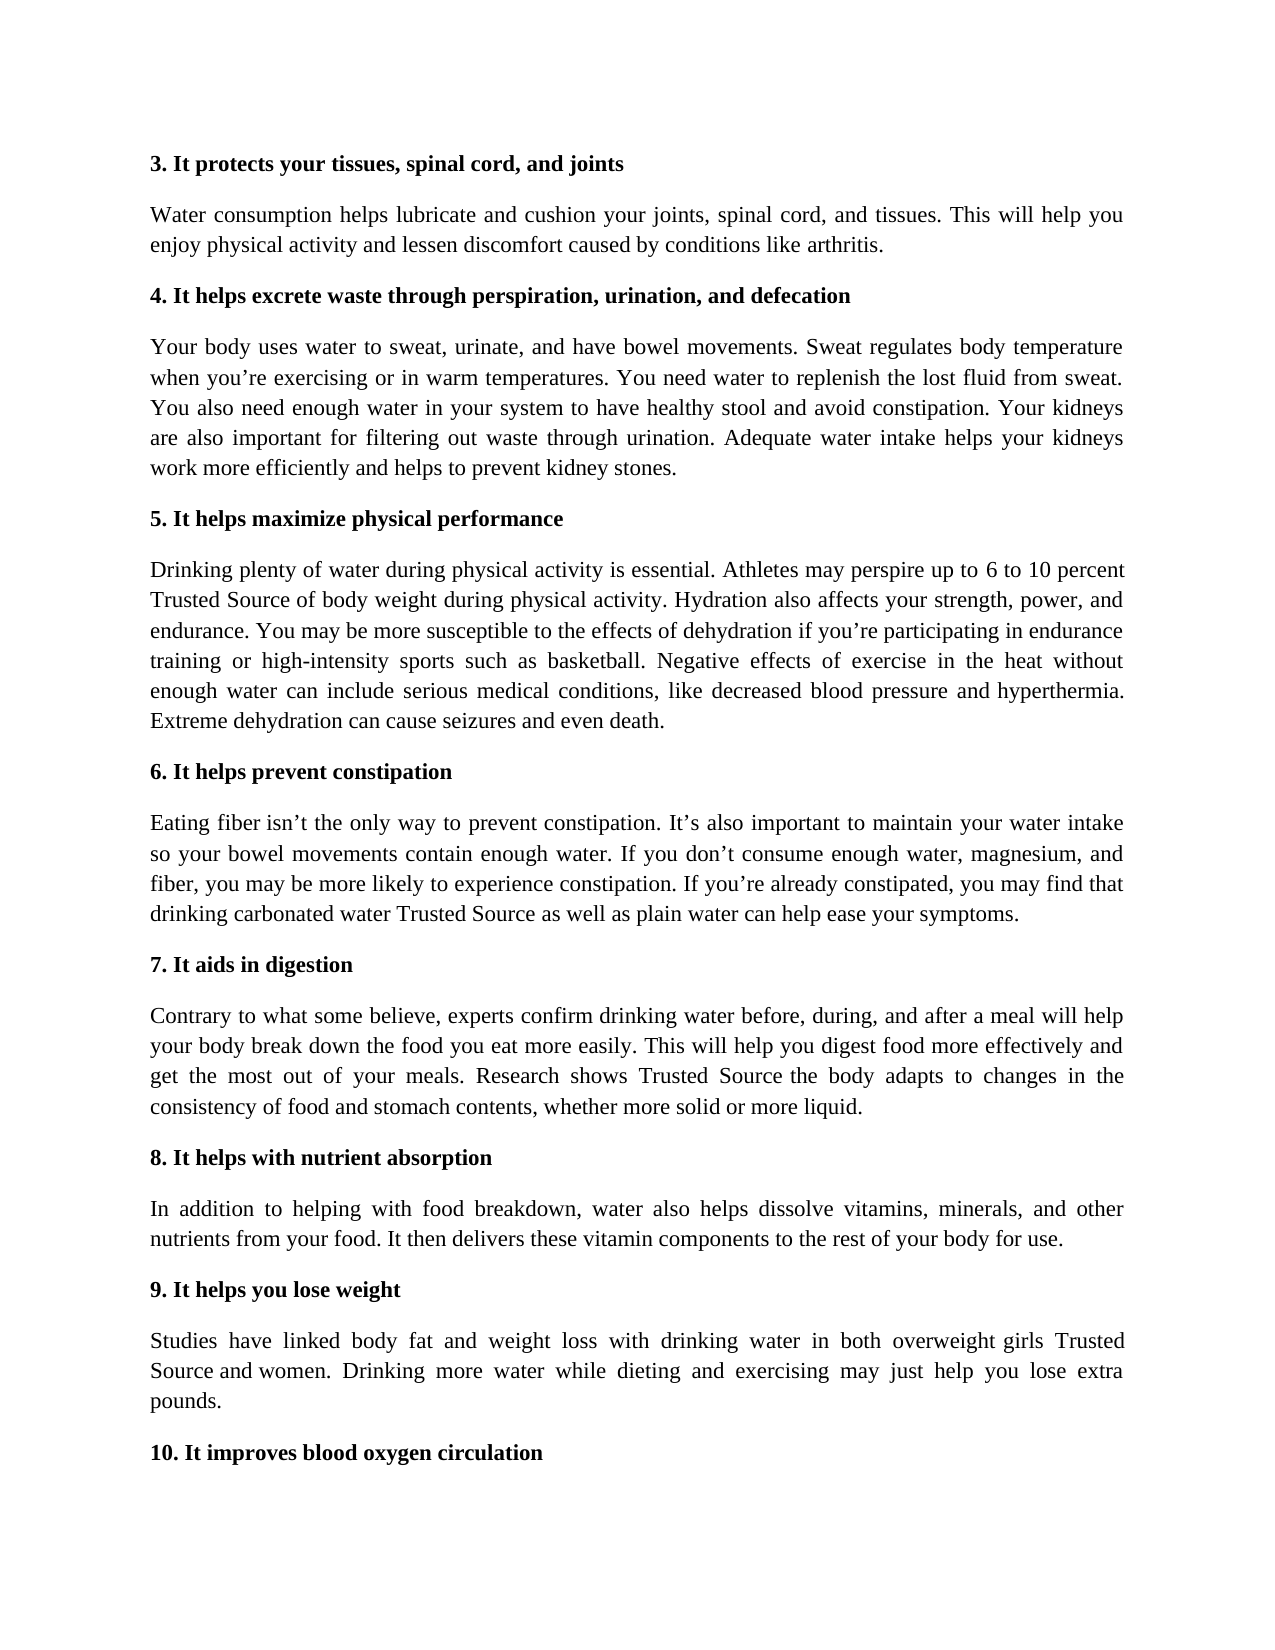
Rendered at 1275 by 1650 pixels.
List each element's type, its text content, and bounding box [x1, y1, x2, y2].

text Drinking plenty of water during physical activity is essential. Athletes may perspire up to 6 to 10 percent Trusted Source of body weight during physical activity. Hydration also affects your strength, power, and endurance. You may be more susceptible to the effects of dehydration if you’re participating in endurance training or high-intensity sports such as basketball. Negative effects of exercise in the heat without enough water can include serious medical conditions, like decreased blood pressure and hyperthermia. Extreme dehydration can cause seizures and even death. [150, 556, 1125, 734]
text 9. It helps you lose weight [150, 1276, 1125, 1302]
text 4. It helps excrete waste through perspiration, urination, and defecation [150, 282, 1125, 309]
text 8. It helps with nutrient absorption [150, 1144, 1125, 1170]
text 7. It aids in digestion [150, 951, 1125, 977]
text 6. It helps prevent constipation [150, 758, 1125, 785]
text In addition to helping with food breakdown, water also helps dissolve vitamins, minerals, and other nutrients from your food. It then delivers these vitamin components to the rest of your body for use. [150, 1195, 1125, 1251]
text Eating fiber isn’t the only way to prevent constipation. It’s also important to maintain your water intake so your bowel movements contain enough water. If you don’t consume enough water, magnesium, and fiber, you may be more likely to experience constipation. If you’re already constipated, you may find that drinking carbonated water Trusted Source as well as plain water can help ease your symptoms. [150, 809, 1125, 926]
text Studies have linked body fat and weight loss with drinking water in both overweight girls Trusted Source and women. Drinking more water while dieting and exercising may just help you lose extra pounds. [150, 1327, 1125, 1414]
text 10. It improves blood oxygen circulation [150, 1438, 1125, 1465]
text Water consumption helps lubricate and cushion your joints, spinal cord, and tissues. This will help you enjoy physical activity and lessen discomfort caused by conditions like arthritis. [150, 201, 1125, 258]
text 3. It protects your tissues, spinal cord, and joints [150, 150, 1125, 176]
text Your body uses water to sweat, urinate, and have bowel movements. Sweat regulates body temperature when you’re exercising or in warm temperatures. You need water to replenish the lost fluid from sweat. You also need enough water in your system to have healthy stool and avoid constipation. Your kidneys are also important for filtering out waste through urination. Adequate water intake helps your kidneys work more efficiently and helps to prevent kidney stones. [150, 333, 1125, 481]
text Contrary to what some believe, experts confirm drinking water before, during, and after a meal will help your body break down the food you eat more easily. This will help you digest food more effectively and get the most out of your meals. Research shows Trusted Source the body adapts to changes in the consistency of food and stomach contents, whether more solid or more liquid. [150, 1002, 1125, 1119]
text 5. It helps maximize physical performance [150, 505, 1125, 532]
